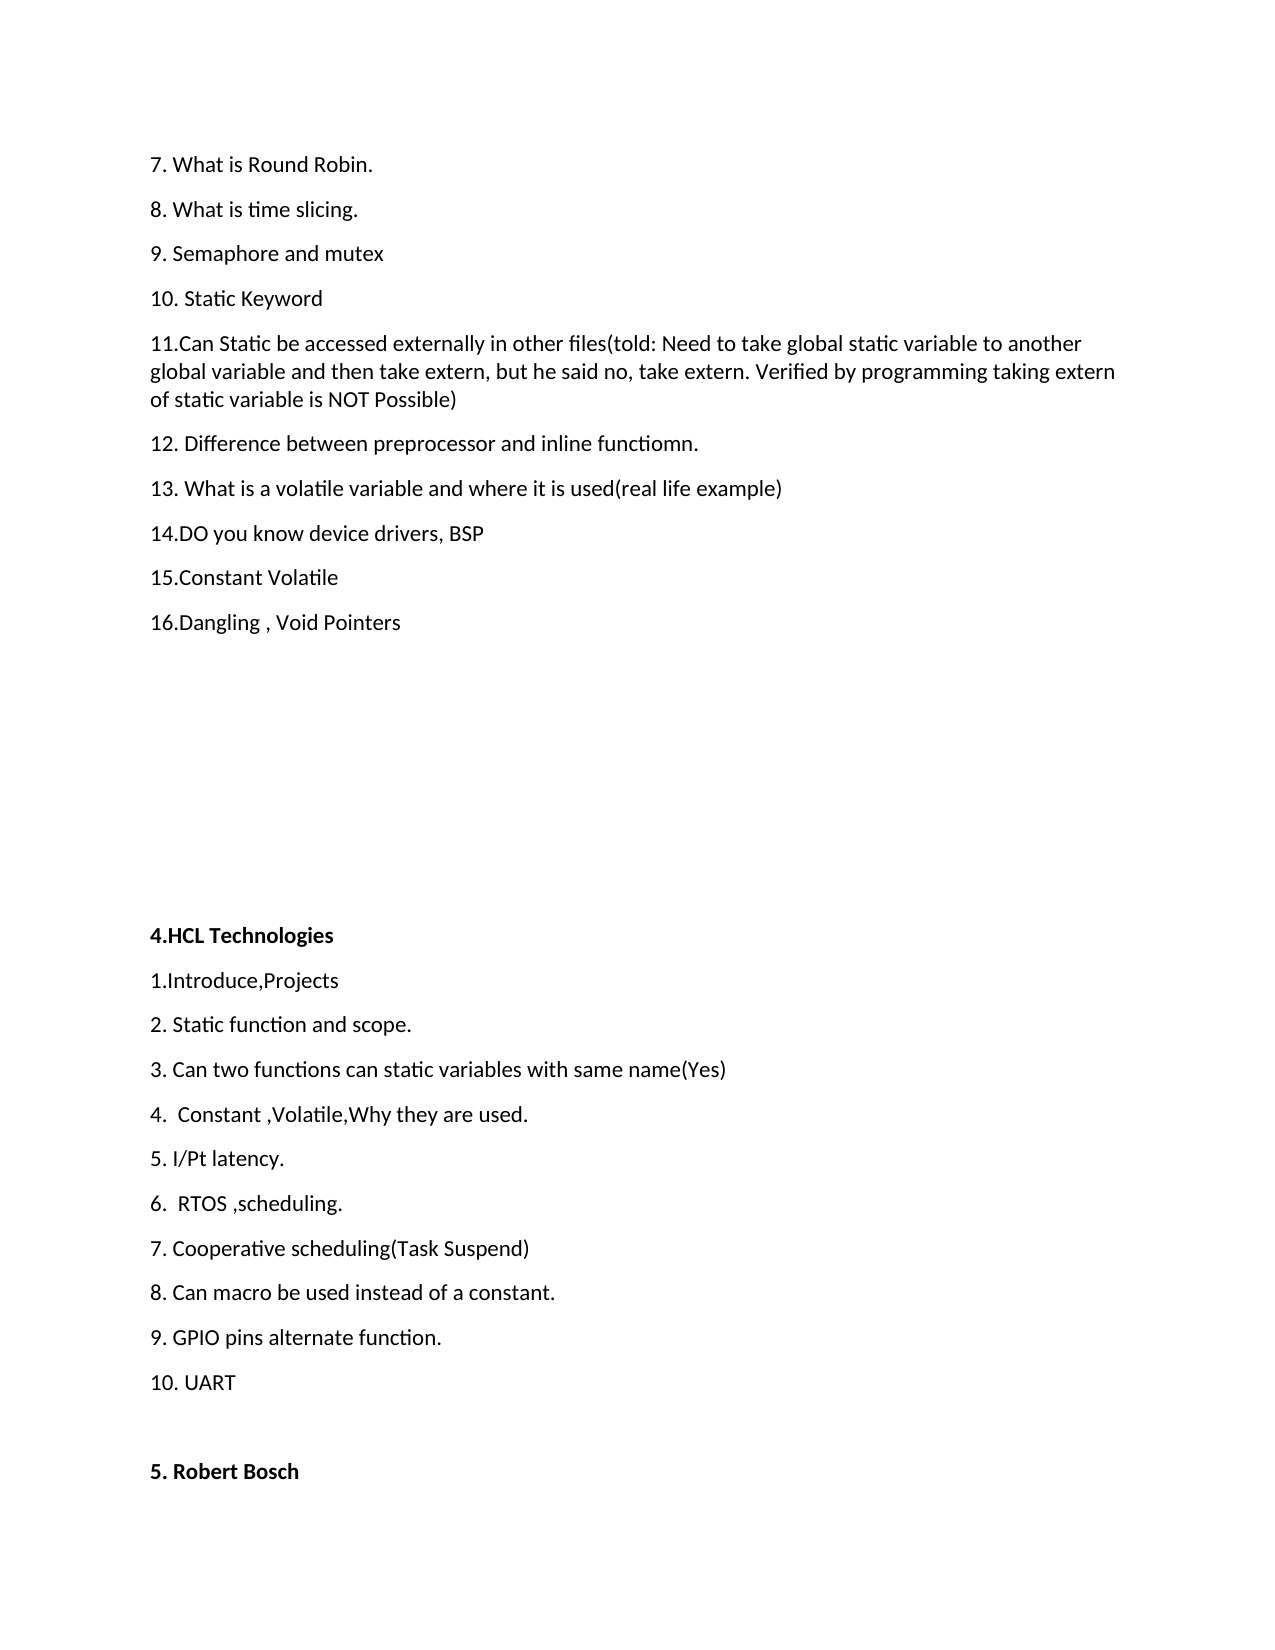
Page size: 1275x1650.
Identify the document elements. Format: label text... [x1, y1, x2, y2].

text 15.Constant Volatile [150, 563, 1125, 592]
text 6. RTOS ,scheduling. [150, 1189, 1125, 1217]
text 3. Can two functions can static variables with same name(Yes) [150, 1055, 1125, 1083]
text 2. Static function and scope. [150, 1010, 1125, 1038]
text 9. Semaphore and mutex [150, 239, 1125, 267]
text 4.HCL Technologies [150, 921, 1125, 949]
text 10. Static Keyword [150, 284, 1125, 312]
text 9. GPIO pins alternate function. [150, 1323, 1125, 1351]
text 12. Difference between preprocessor and inline functiomn. [150, 429, 1125, 457]
text 5. I/Pt latency. [150, 1144, 1125, 1172]
text 4. Constant ,Volatile,Why they are used. [150, 1100, 1125, 1128]
text 13. What is a volatile variable and where it is used(real life example) [150, 474, 1125, 502]
text 16.Dangling , Void Pointers [150, 608, 1125, 636]
text 8. Can macro be used instead of a constant. [150, 1278, 1125, 1307]
text 8. What is time slicing. [150, 195, 1125, 223]
text 11.Can Static be accessed externally in other files(told: Need to take global static variable to another global variable and then take extern, but he said no, take extern. Verified by programming taking extern of static variable is NOT Possible) [150, 329, 1125, 413]
text 1.Introduce,Projects [150, 966, 1125, 994]
text 10. UART [150, 1368, 1125, 1396]
text 5. Robert Bosch [150, 1457, 1125, 1485]
text 7. Cooperative scheduling(Task Suspend) [150, 1234, 1125, 1262]
text 14.DO you know device drivers, BSP [150, 519, 1125, 547]
text 7. What is Round Robin. [150, 150, 1125, 178]
